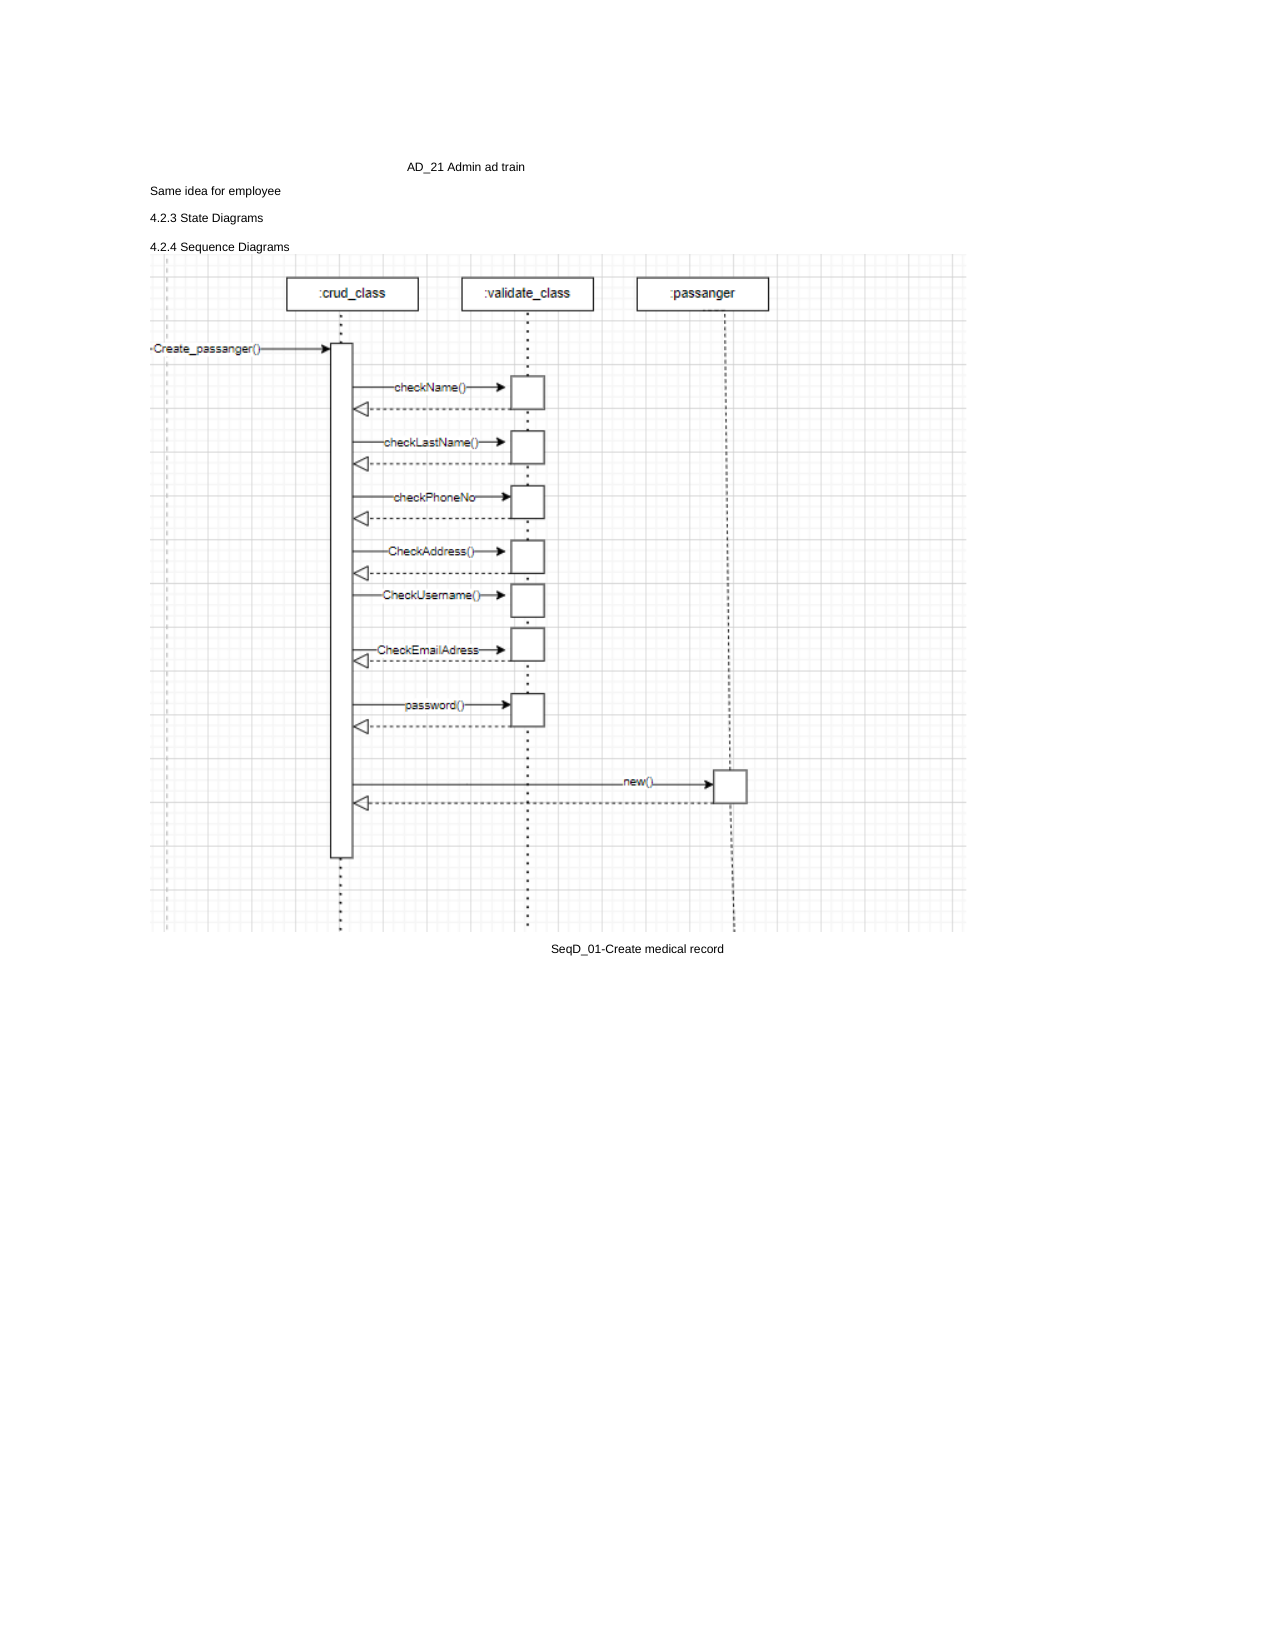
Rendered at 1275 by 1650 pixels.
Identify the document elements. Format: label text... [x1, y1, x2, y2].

text SeqD_01-Create medical record [150, 932, 1125, 956]
text 4.2.3 State Diagrams [150, 201, 1125, 224]
text AD_21 Admin ad train [150, 150, 1125, 174]
text 4.2.4 Sequence Diagrams [150, 230, 1125, 254]
picture [150, 254, 967, 932]
text Same idea for employee [150, 174, 1125, 198]
